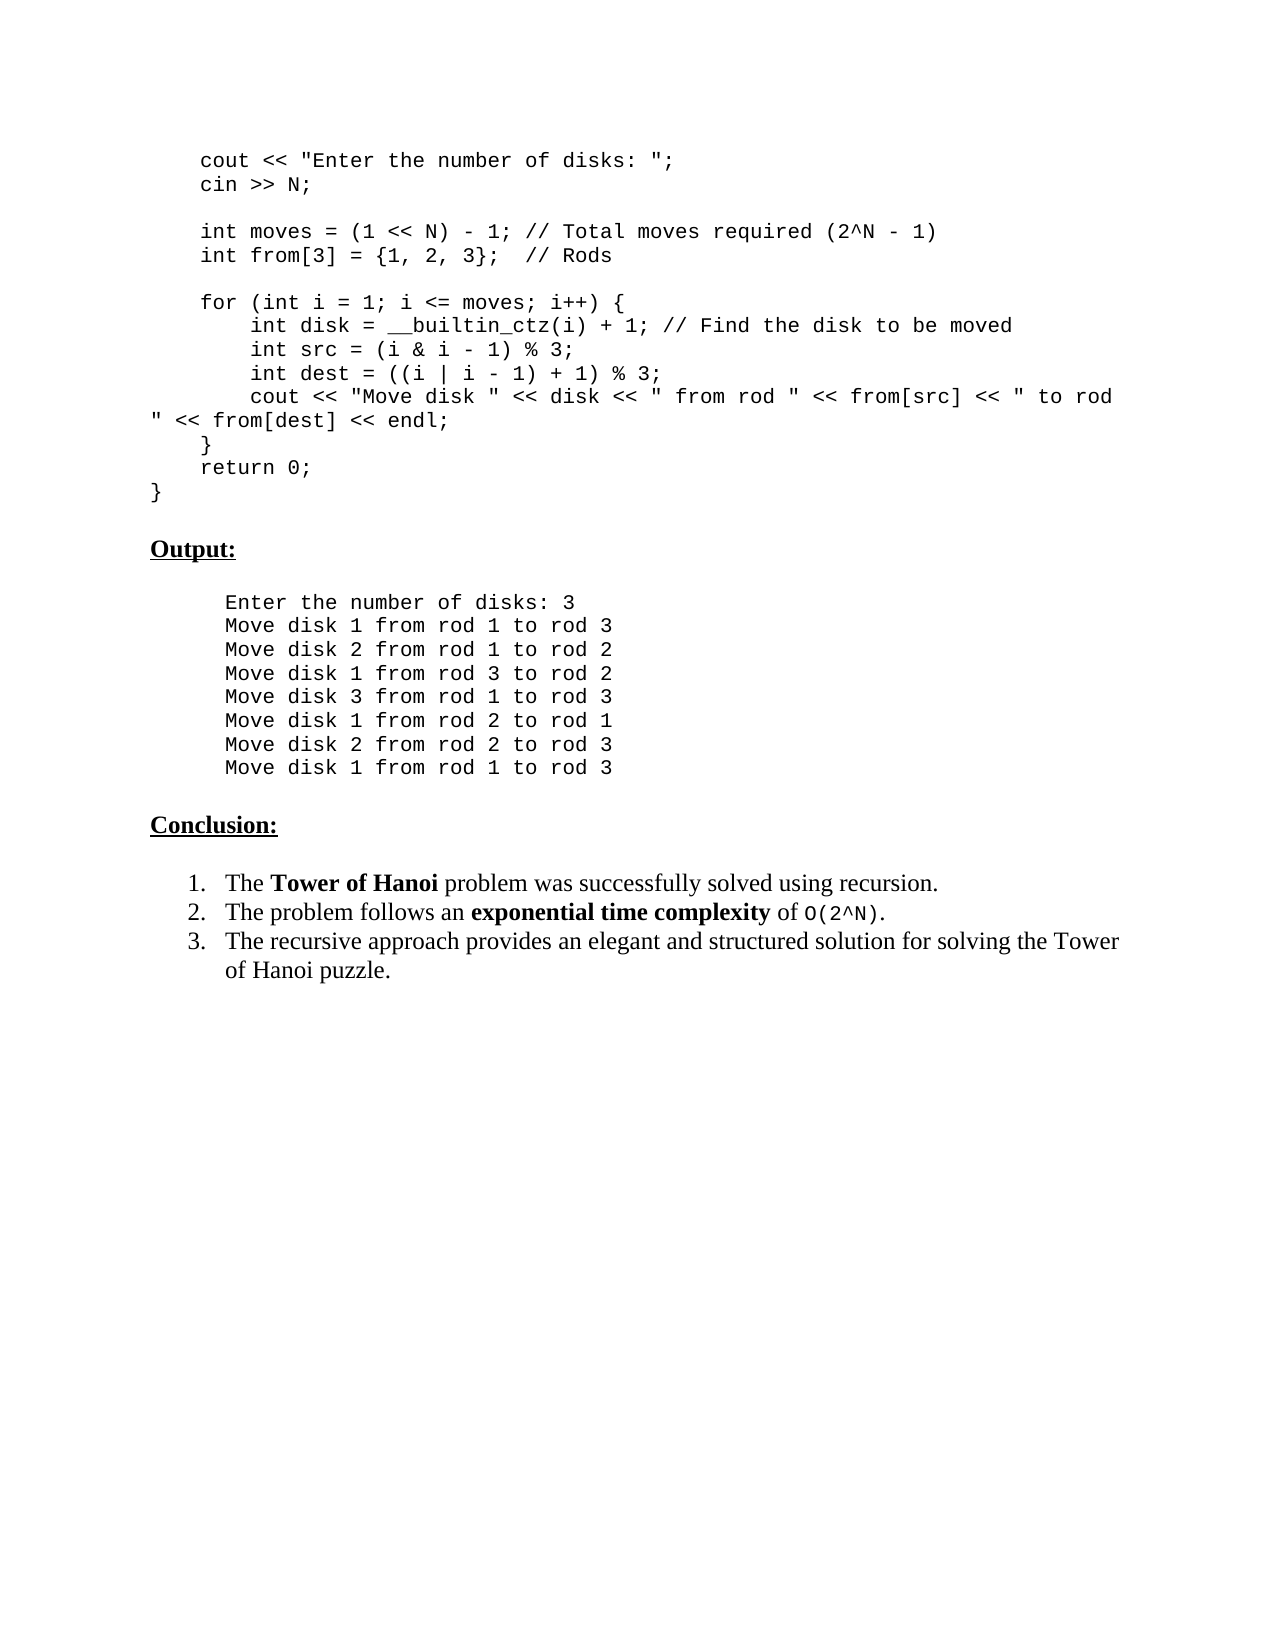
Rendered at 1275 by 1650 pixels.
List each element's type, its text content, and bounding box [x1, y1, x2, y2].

text Move disk 2 from rod 2 to rod 3 [225, 734, 1125, 757]
text cin >> N; [150, 174, 1125, 197]
text Output: [150, 534, 1125, 563]
list The recursive approach provides an elegant and structured solution for solving the Tower of Hanoi puzzle. [187, 926, 1125, 984]
text for (int i = 1; i <= moves; i++) { [150, 292, 1125, 316]
text Conclusion: [150, 810, 1125, 839]
text Enter the number of disks: 3 [225, 592, 1125, 615]
text cout << "Enter the number of disks: "; [150, 150, 1125, 174]
text cout << "Move disk " << disk << " from rod " << from[src] << " to rod " << from[dest] << endl; [150, 386, 1125, 434]
text int disk = __builtin_ctz(i) + 1; // Find the disk to be moved [150, 316, 1125, 339]
text Move disk 1 from rod 1 to rod 3 [225, 615, 1125, 639]
text int src = (i & i - 1) % 3; [150, 339, 1125, 363]
text int dest = ((i | i - 1) + 1) % 3; [150, 363, 1125, 386]
text } [150, 434, 1125, 457]
list The problem follows an exponential time complexity of O(2^N). [187, 897, 1125, 926]
list The Tower of Hanoi problem was successfully solved using recursion. [187, 868, 1125, 897]
text Move disk 1 from rod 1 to rod 3 [225, 757, 1125, 781]
text Move disk 1 from rod 3 to rod 2 [225, 663, 1125, 686]
text Move disk 2 from rod 1 to rod 2 [225, 639, 1125, 663]
text int from[3] = {1, 2, 3}; // Rods [150, 244, 1125, 268]
text Move disk 1 from rod 2 to rod 1 [225, 710, 1125, 734]
text return 0; [150, 457, 1125, 481]
text int moves = (1 << N) - 1; // Total moves required (2^N - 1) [150, 221, 1125, 244]
text } [150, 481, 1125, 505]
text Move disk 3 from rod 1 to rod 3 [225, 686, 1125, 710]
